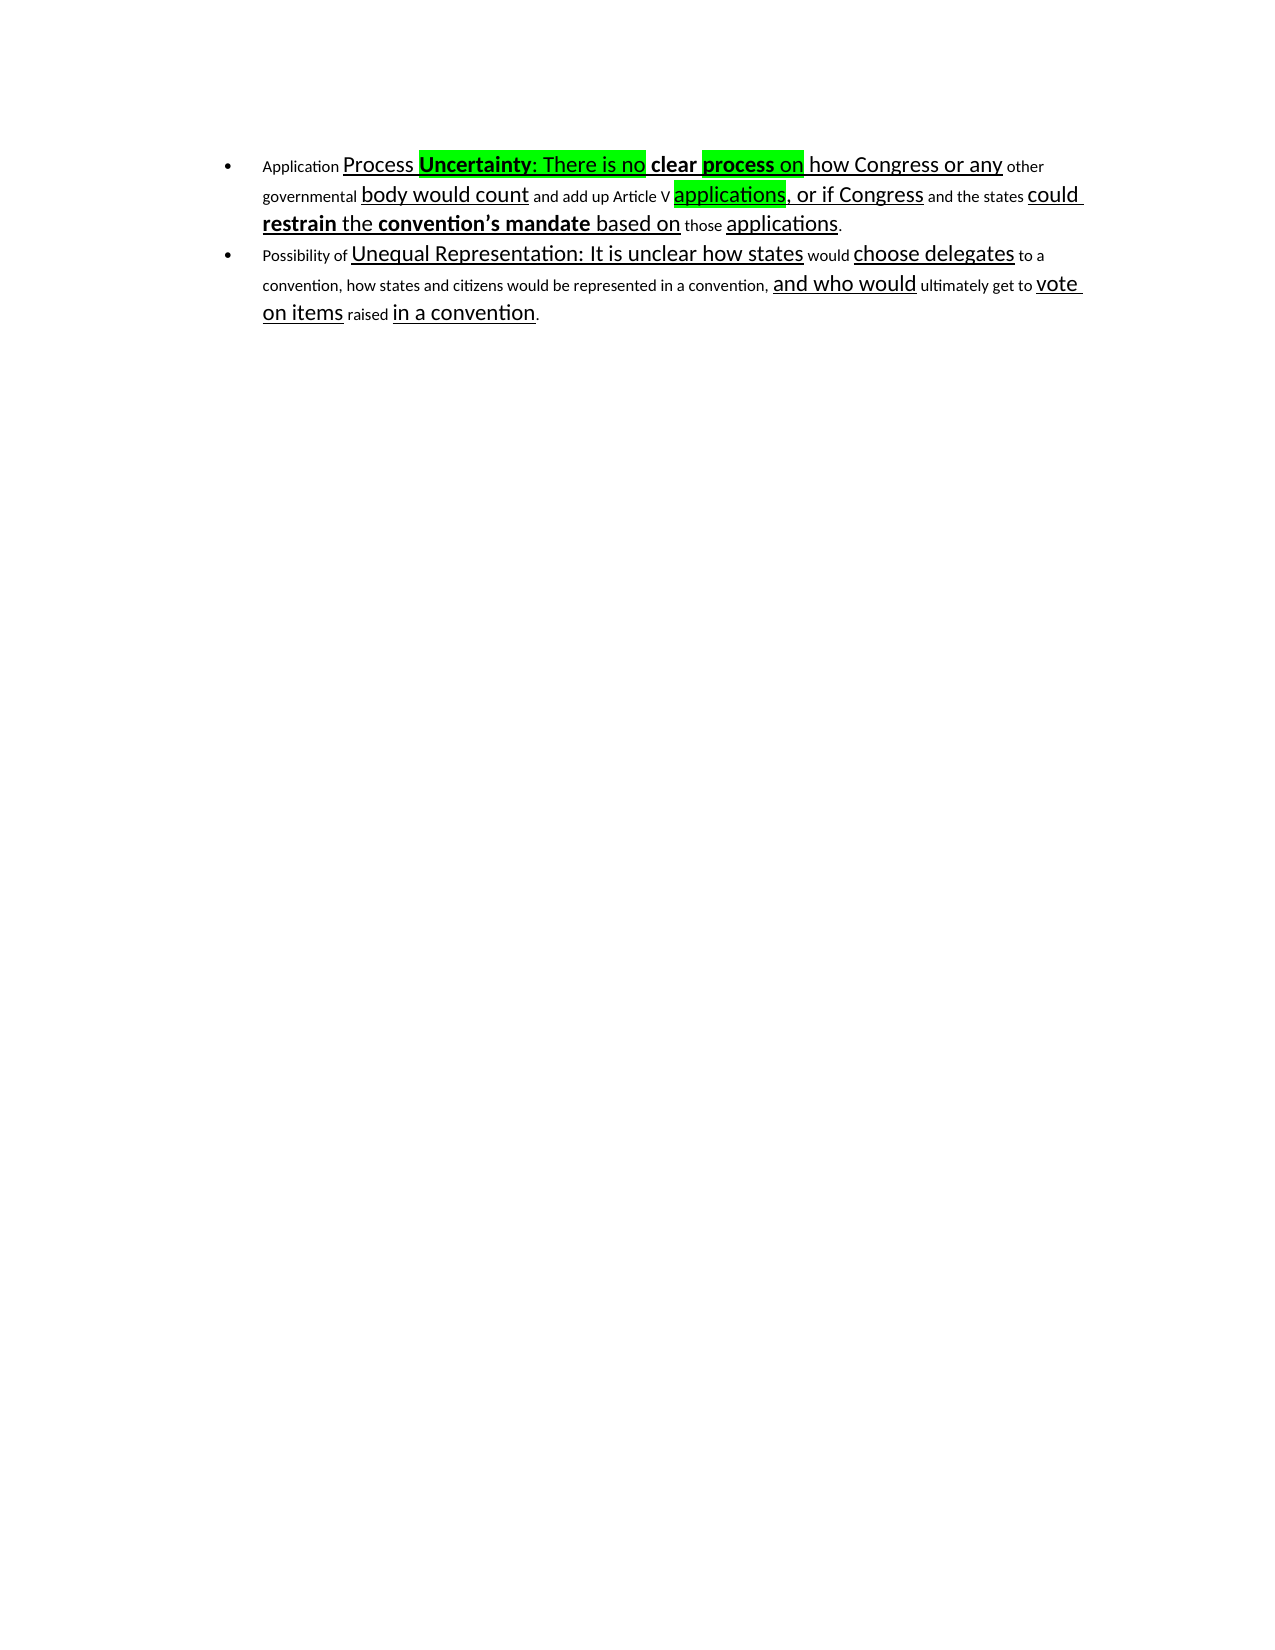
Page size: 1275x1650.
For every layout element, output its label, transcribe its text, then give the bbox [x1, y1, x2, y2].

list Application Process Uncertainty: There is no clear process on how Congress or any other governmental body would count and add up Article V applications, or if Congress and the states could restrain the convention’s mandate based on those applications. [225, 150, 1087, 237]
list Possibility of Unequal Representation: It is unclear how states would choose delegates to a convention, how states and citizens would be represented in a convention, and who would ultimately get to vote on items raised in a convention. [225, 239, 1087, 326]
